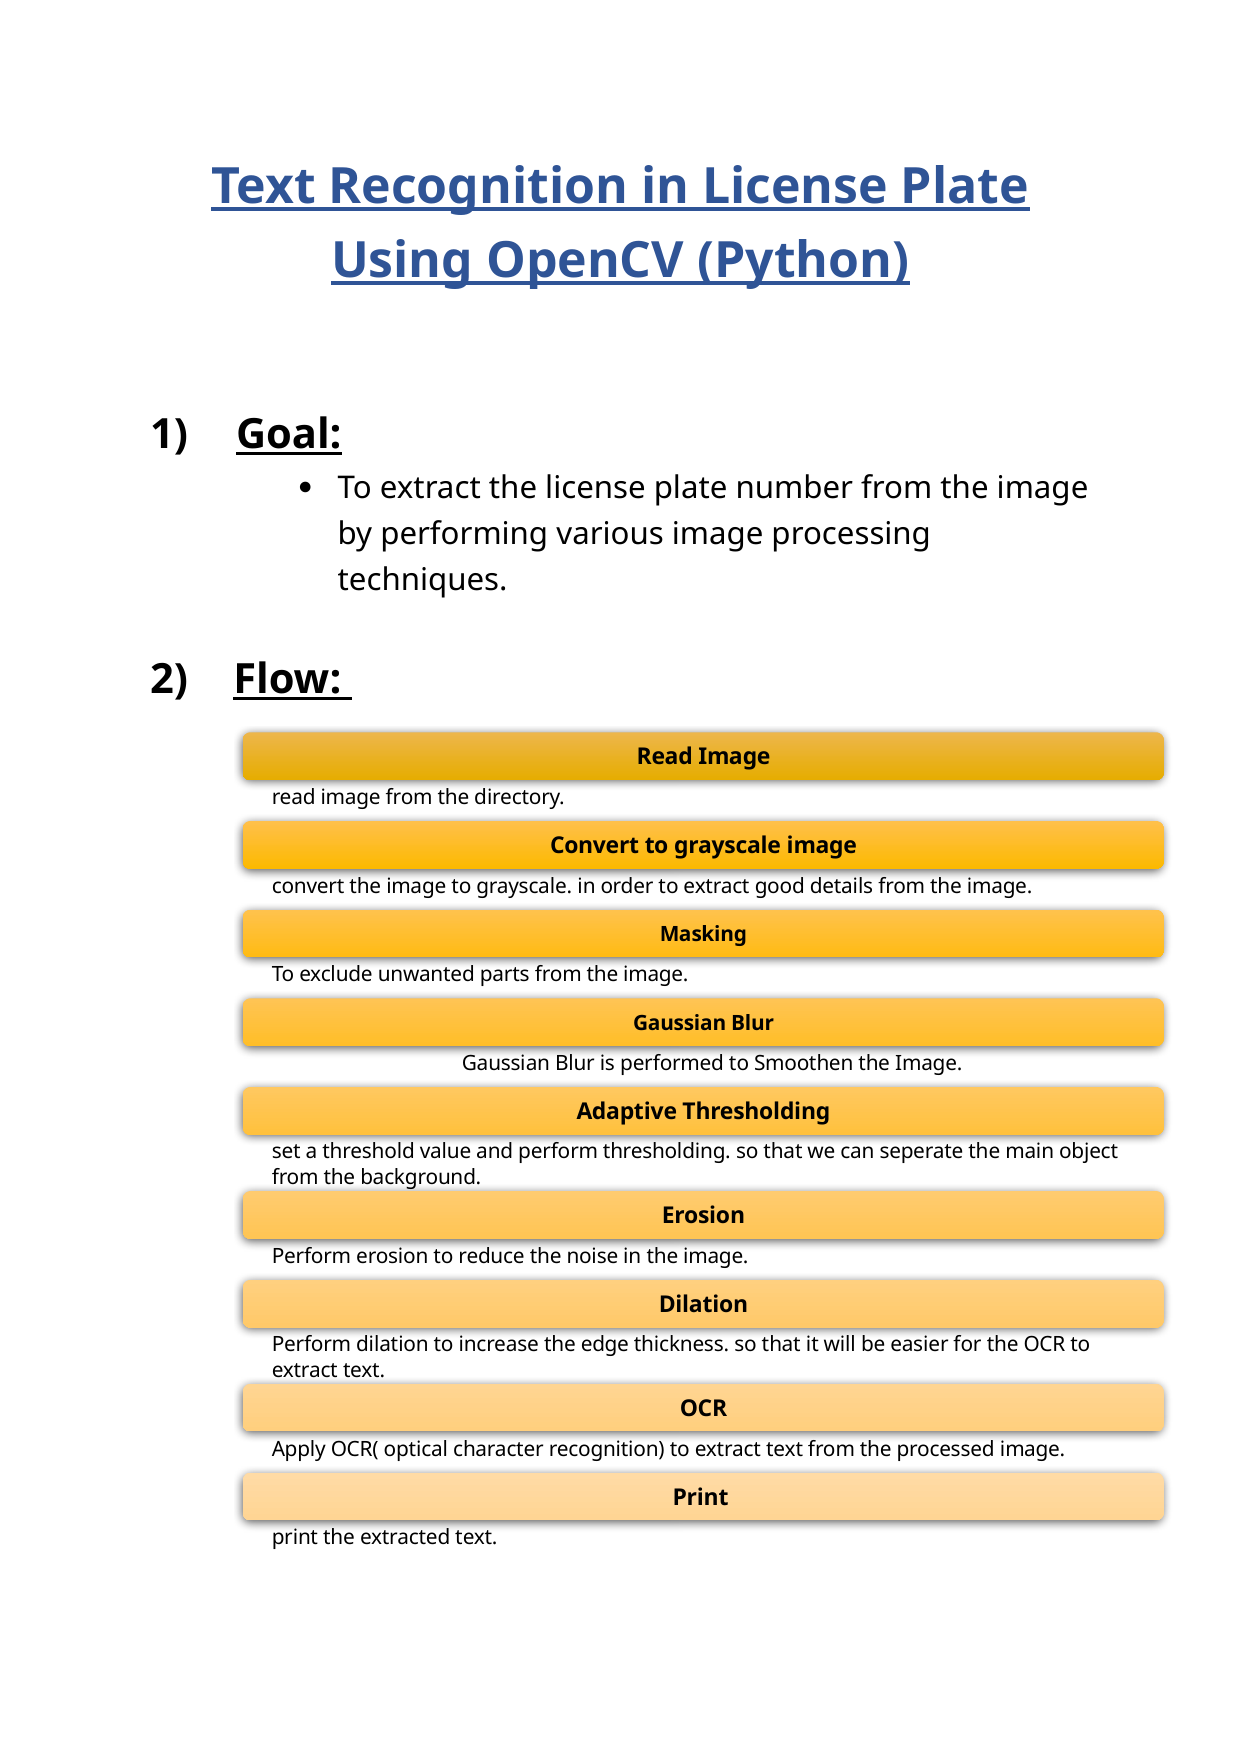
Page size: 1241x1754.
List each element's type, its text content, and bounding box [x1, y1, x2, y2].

list To extract the license plate number from the image by performing various image processing techniques. [300, 465, 1090, 600]
text Text Recognition in License Plate Using OpenCV (Python) [150, 150, 1090, 292]
list Flow: [150, 649, 1090, 706]
list Goal: [150, 404, 1090, 461]
